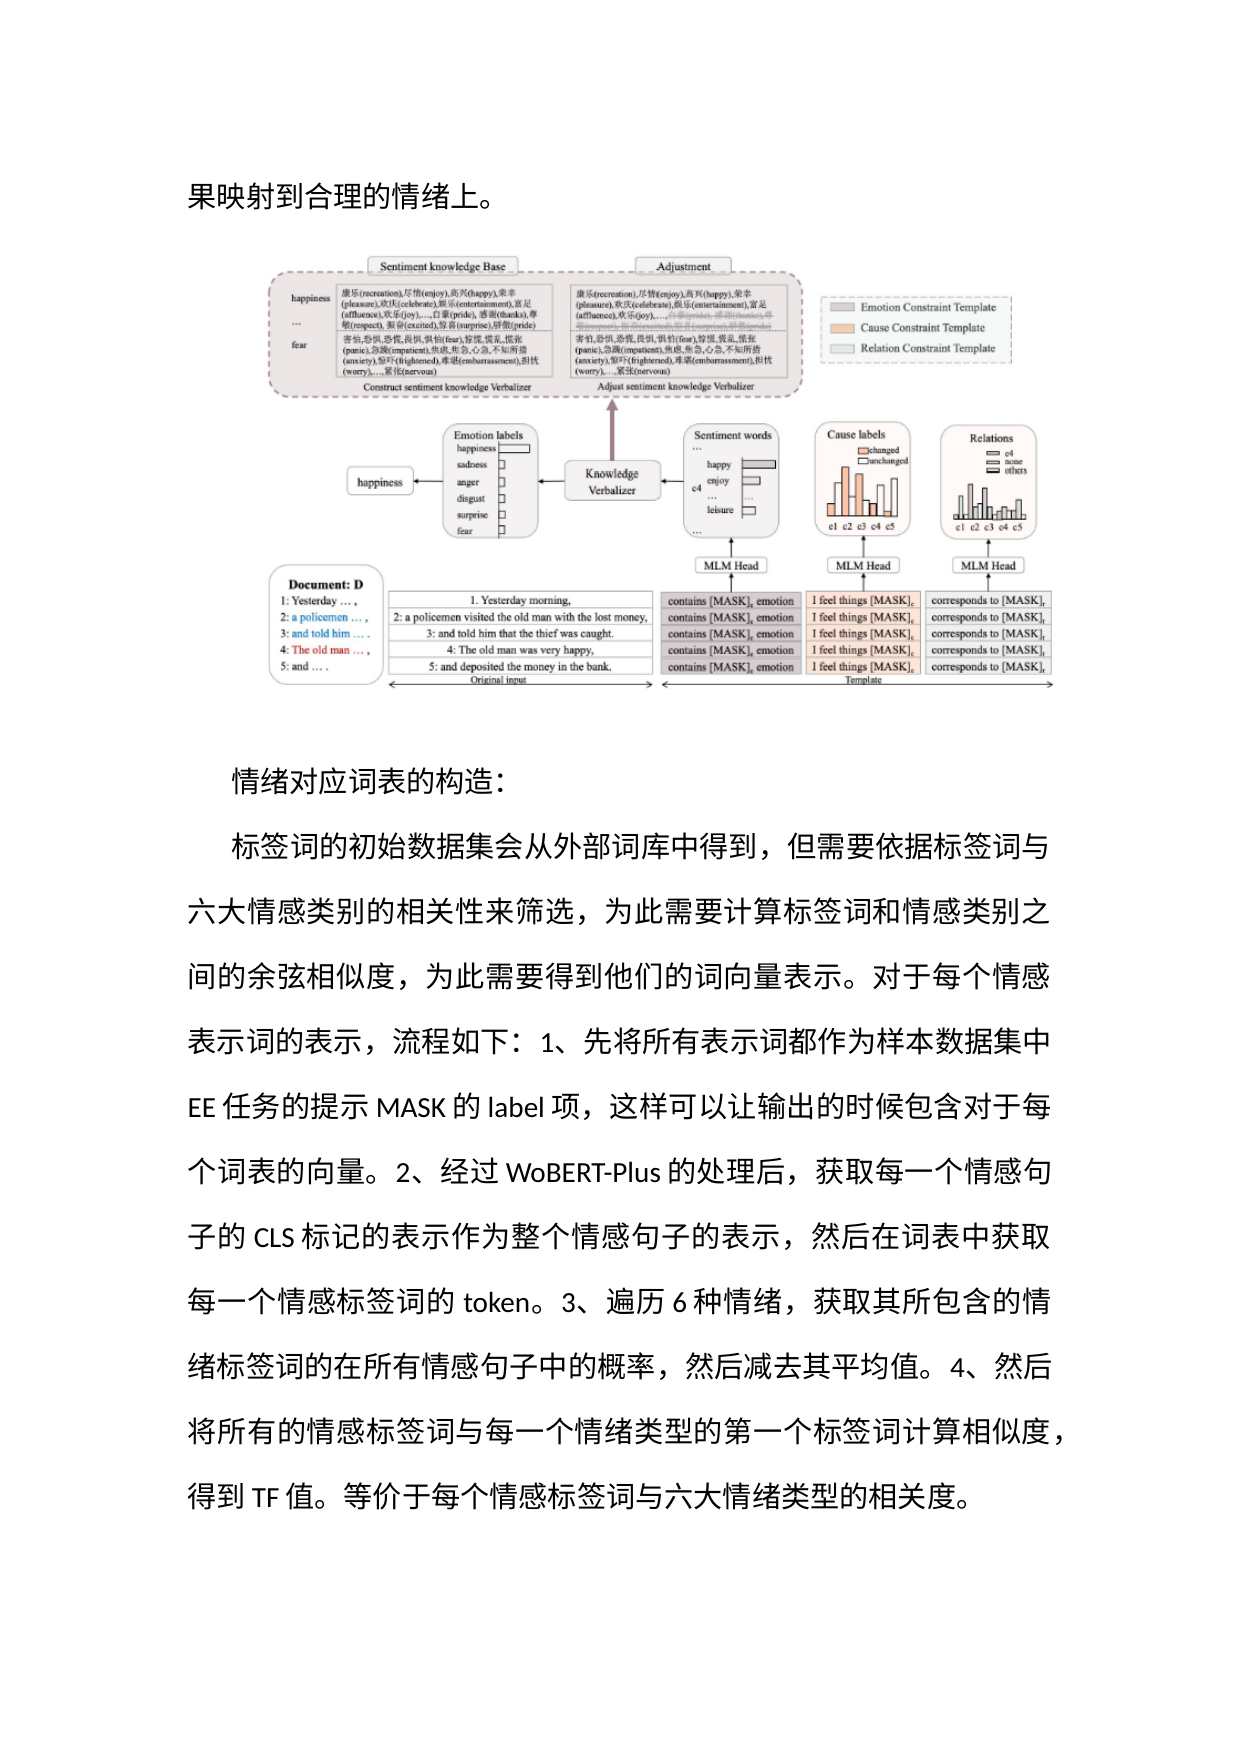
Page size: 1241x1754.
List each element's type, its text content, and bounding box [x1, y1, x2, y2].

text 标签词的初始数据集会从外部词库中得到，但需要依据标签词与六大情感类别的相关性来筛选，为此需要计算标签词和情感类别之间的余弦相似度，为此需要得到他们的词向量表示。对于每个情感表示词的表示，流程如下：1、先将所有表示词都作为样本数据集中EE任务的提示MASK的label项，这样可以让输出的时候包含对于每个词表的向量。2、经过WoBERT-Plus的处理后，获取每一个情感句子的CLS标记的表示作为整个情感句子的表示，然后在词表中获取每一个情感标签词的token。3、遍历6种情绪，获取其所包含的情绪标签词的在所有情感句子中的概率，然后减去其平均值。4、然后将所有的情感标签词与每一个情绪类型的第一个标签词计算相似度，得到TF值。等价于每个情感标签词与六大情绪类型的相关度。 [187, 812, 1053, 1527]
text 情绪对应词表的构造： [187, 747, 1053, 812]
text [187, 162, 1053, 227]
picture [187, 227, 1126, 716]
